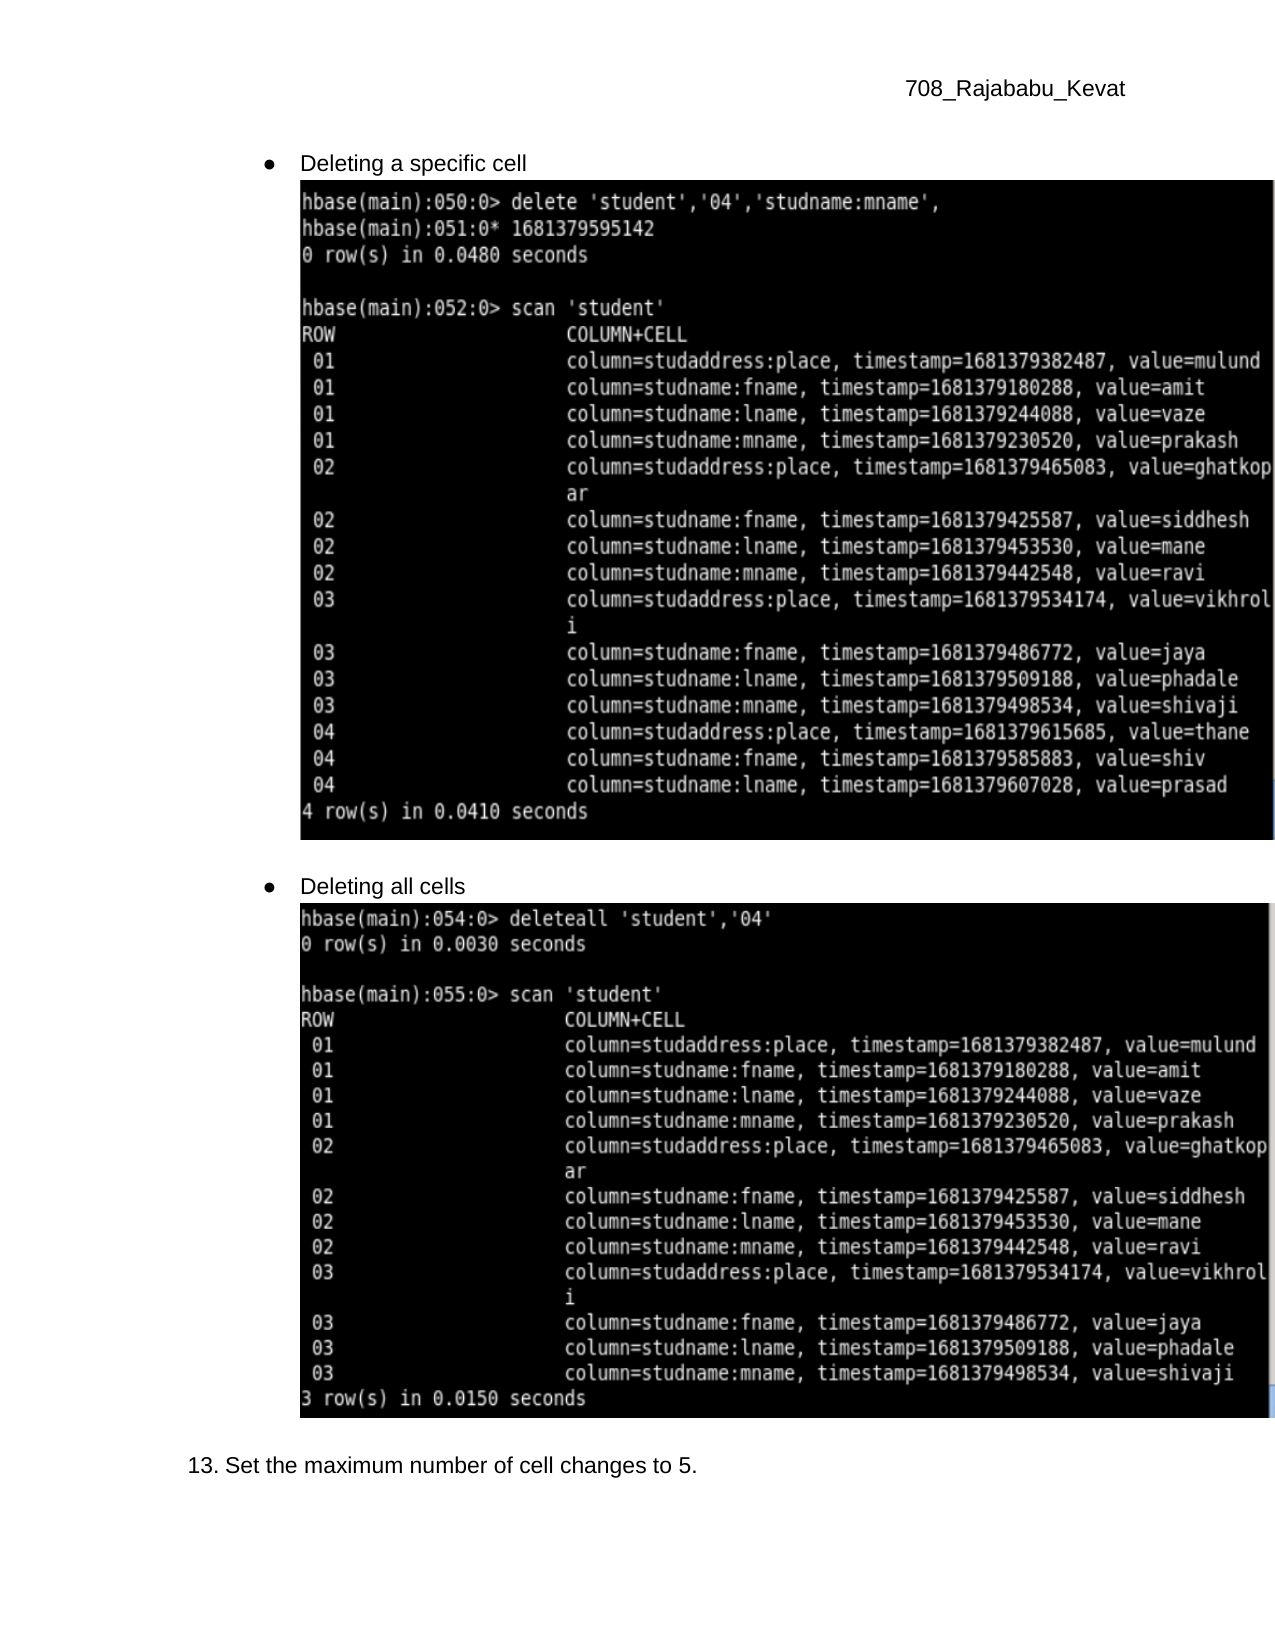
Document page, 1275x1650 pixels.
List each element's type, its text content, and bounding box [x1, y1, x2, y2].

picture [300, 180, 1275, 840]
list Deleting a specific cell [262, 150, 1125, 176]
picture [300, 903, 1275, 1418]
list Deleting all cells [262, 873, 1125, 899]
list Set the maximum number of cell changes to 5. [187, 1452, 1125, 1478]
